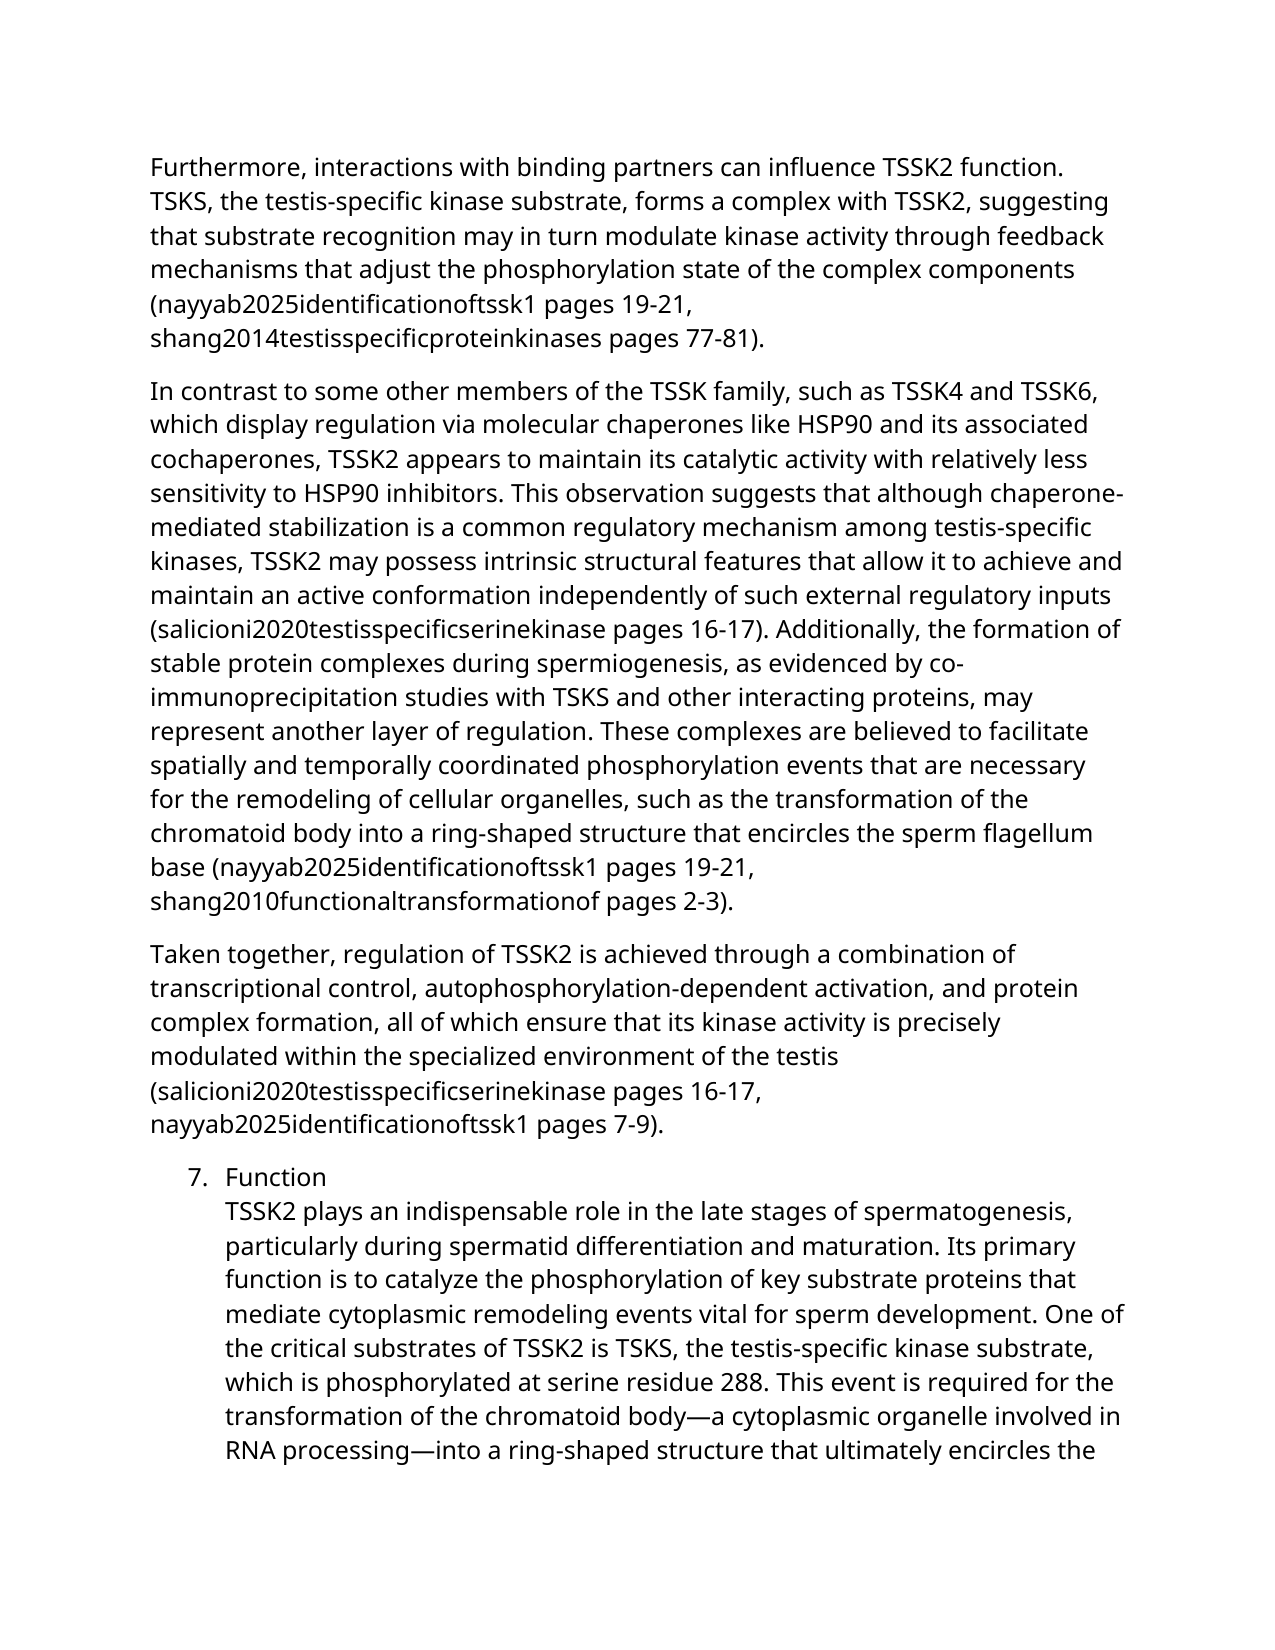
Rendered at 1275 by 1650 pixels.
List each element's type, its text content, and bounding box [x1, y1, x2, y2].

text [150, 150, 1125, 354]
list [187, 1160, 1125, 1467]
text Taken together, regulation of TSSK2 is achieved through a combination of transcriptional control, autophosphorylation-dependent activation, and protein complex formation, all of which ensure that its kinase activity is precisely modulated within the specialized environment of the testis (salicioni2020testisspecificserinekinase pages 16-17, nayyab2025identificationoftssk1 pages 7-9). [150, 937, 1125, 1141]
text In contrast to some other members of the TSSK family, such as TSSK4 and TSSK6, which display regulation via molecular chaperones like HSP90 and its associated cochaperones, TSSK2 appears to maintain its catalytic activity with relatively less sensitivity to HSP90 inhibitors. This observation suggests that although chaperone-mediated stabilization is a common regulatory mechanism among testis-specific kinases, TSSK2 may possess intrinsic structural features that allow it to achieve and maintain an active conformation independently of such external regulatory inputs (salicioni2020testisspecificserinekinase pages 16-17). Additionally, the formation of stable protein complexes during spermiogenesis, as evidenced by co-immunoprecipitation studies with TSKS and other interacting proteins, may represent another layer of regulation. These complexes are believed to facilitate spatially and temporally coordinated phosphorylation events that are necessary for the remodeling of cellular organelles, such as the transformation of the chromatoid body into a ring-shaped structure that encircles the sperm flagellum base (nayyab2025identificationoftssk1 pages 19-21, shang2010functionaltransformationof pages 2-3). [150, 373, 1125, 918]
